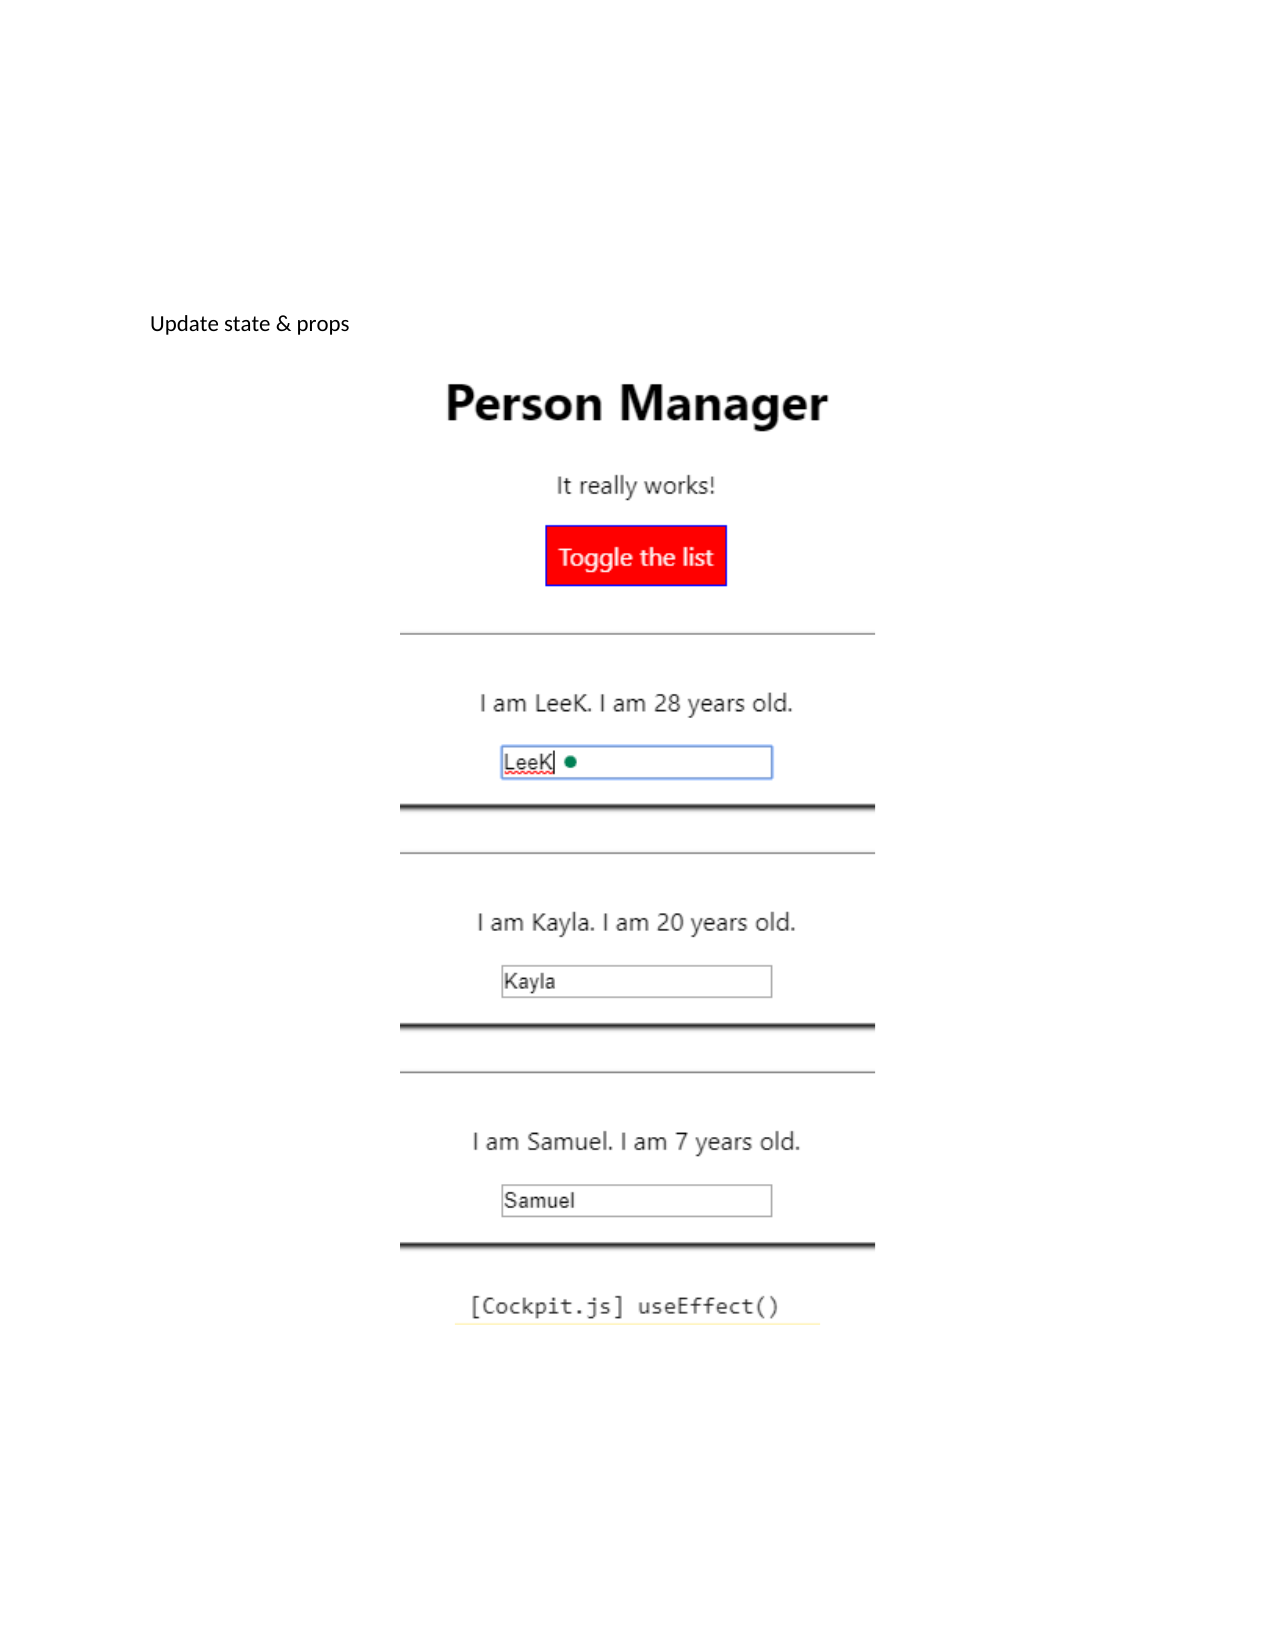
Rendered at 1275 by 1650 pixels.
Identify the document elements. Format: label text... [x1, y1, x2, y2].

picture [400, 362, 876, 1266]
text Update state & props [150, 309, 1125, 337]
picture [454, 1290, 821, 1325]
